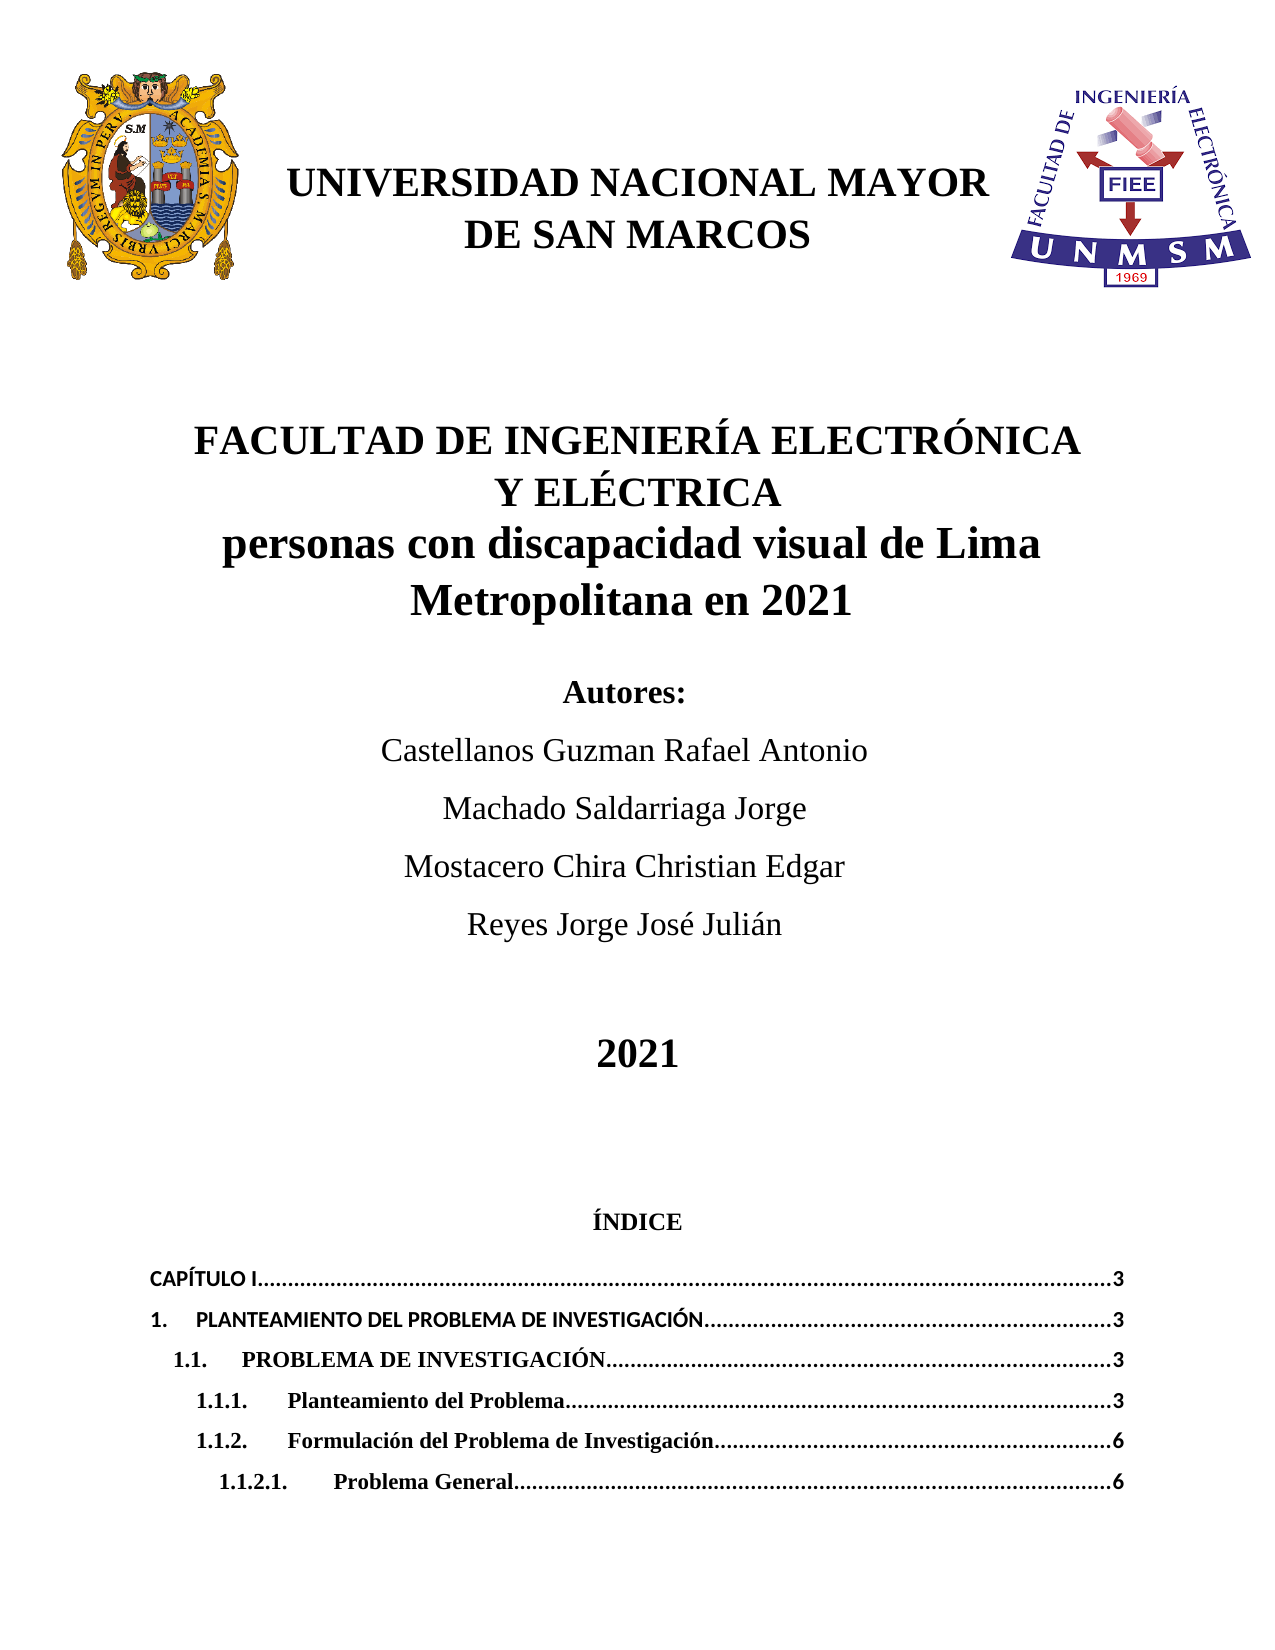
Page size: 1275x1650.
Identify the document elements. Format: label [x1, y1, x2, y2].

picture [61, 72, 239, 280]
picture [1010, 85, 1252, 293]
